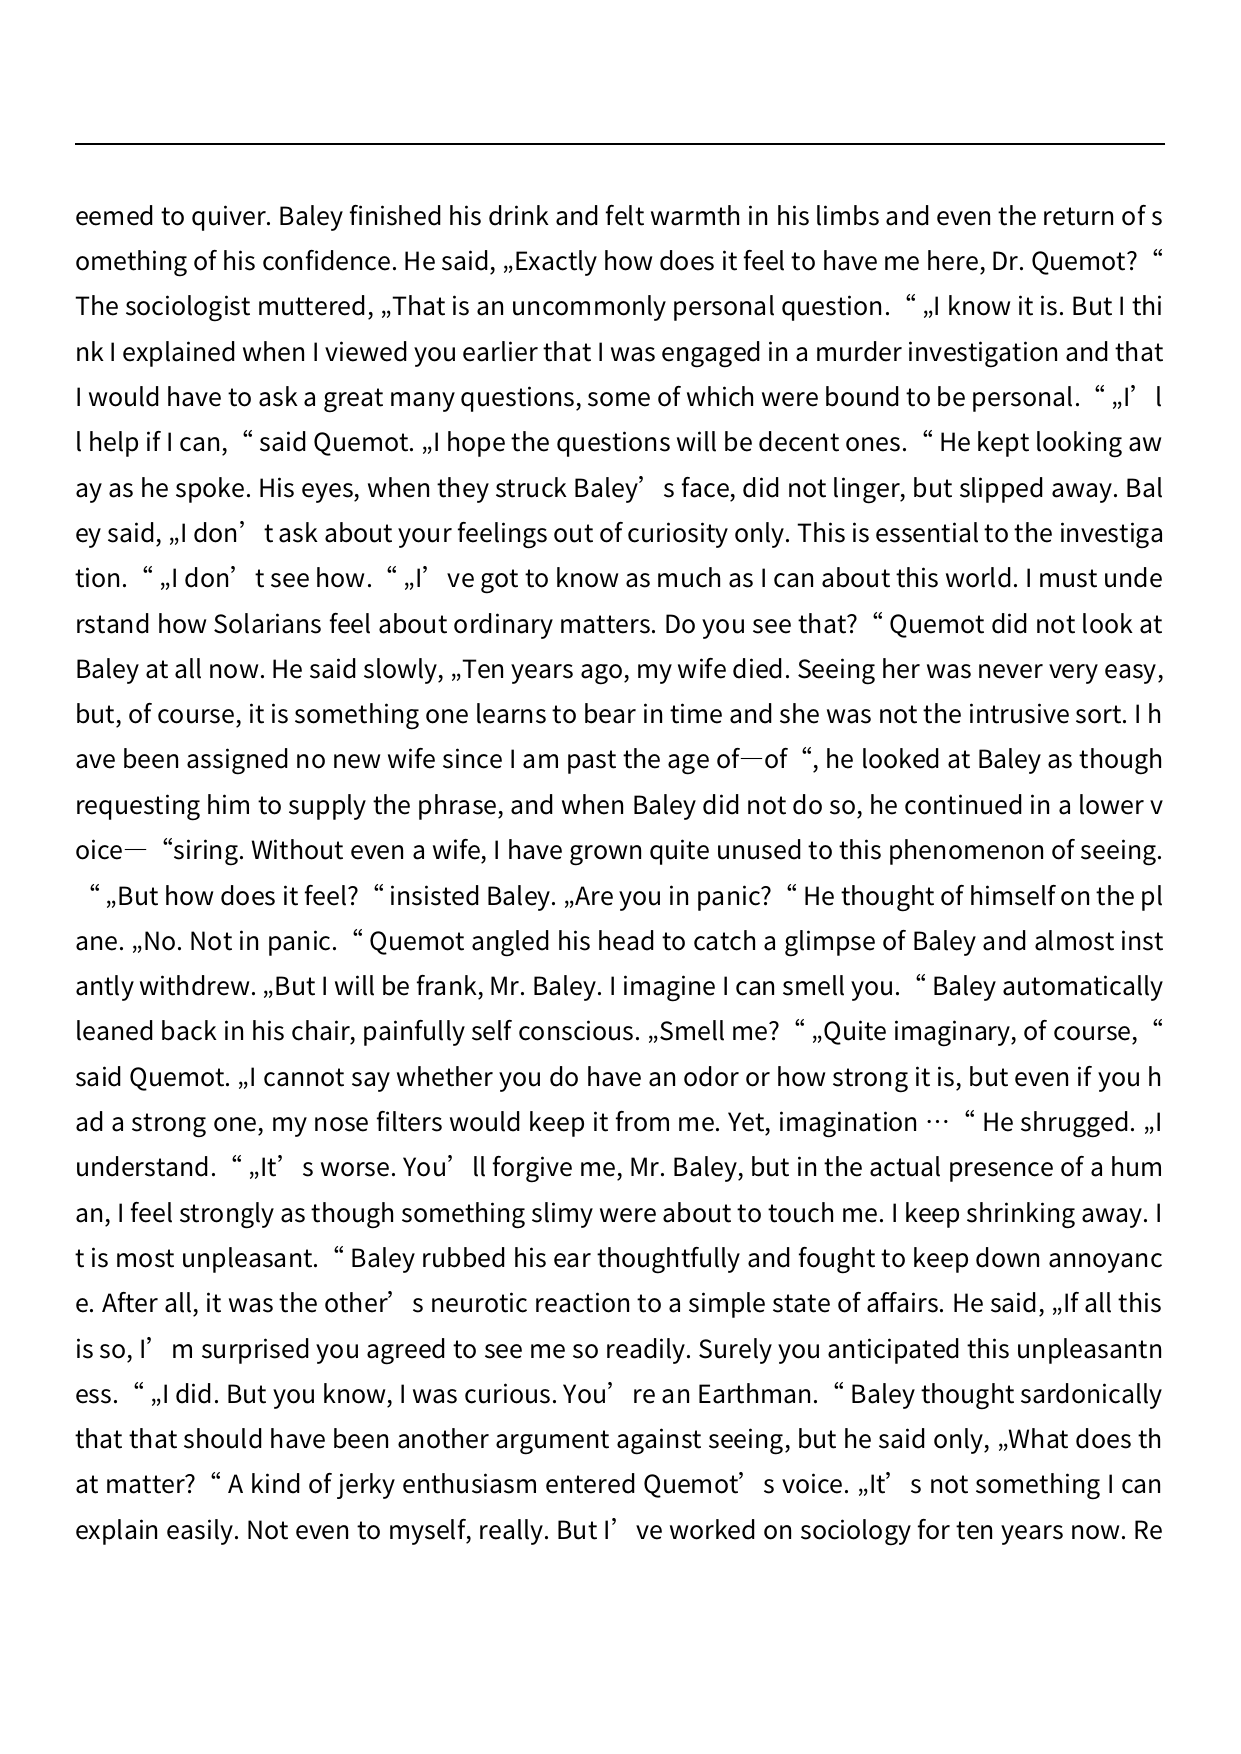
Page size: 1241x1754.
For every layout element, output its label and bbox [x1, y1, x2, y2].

text [75, 192, 1165, 1551]
